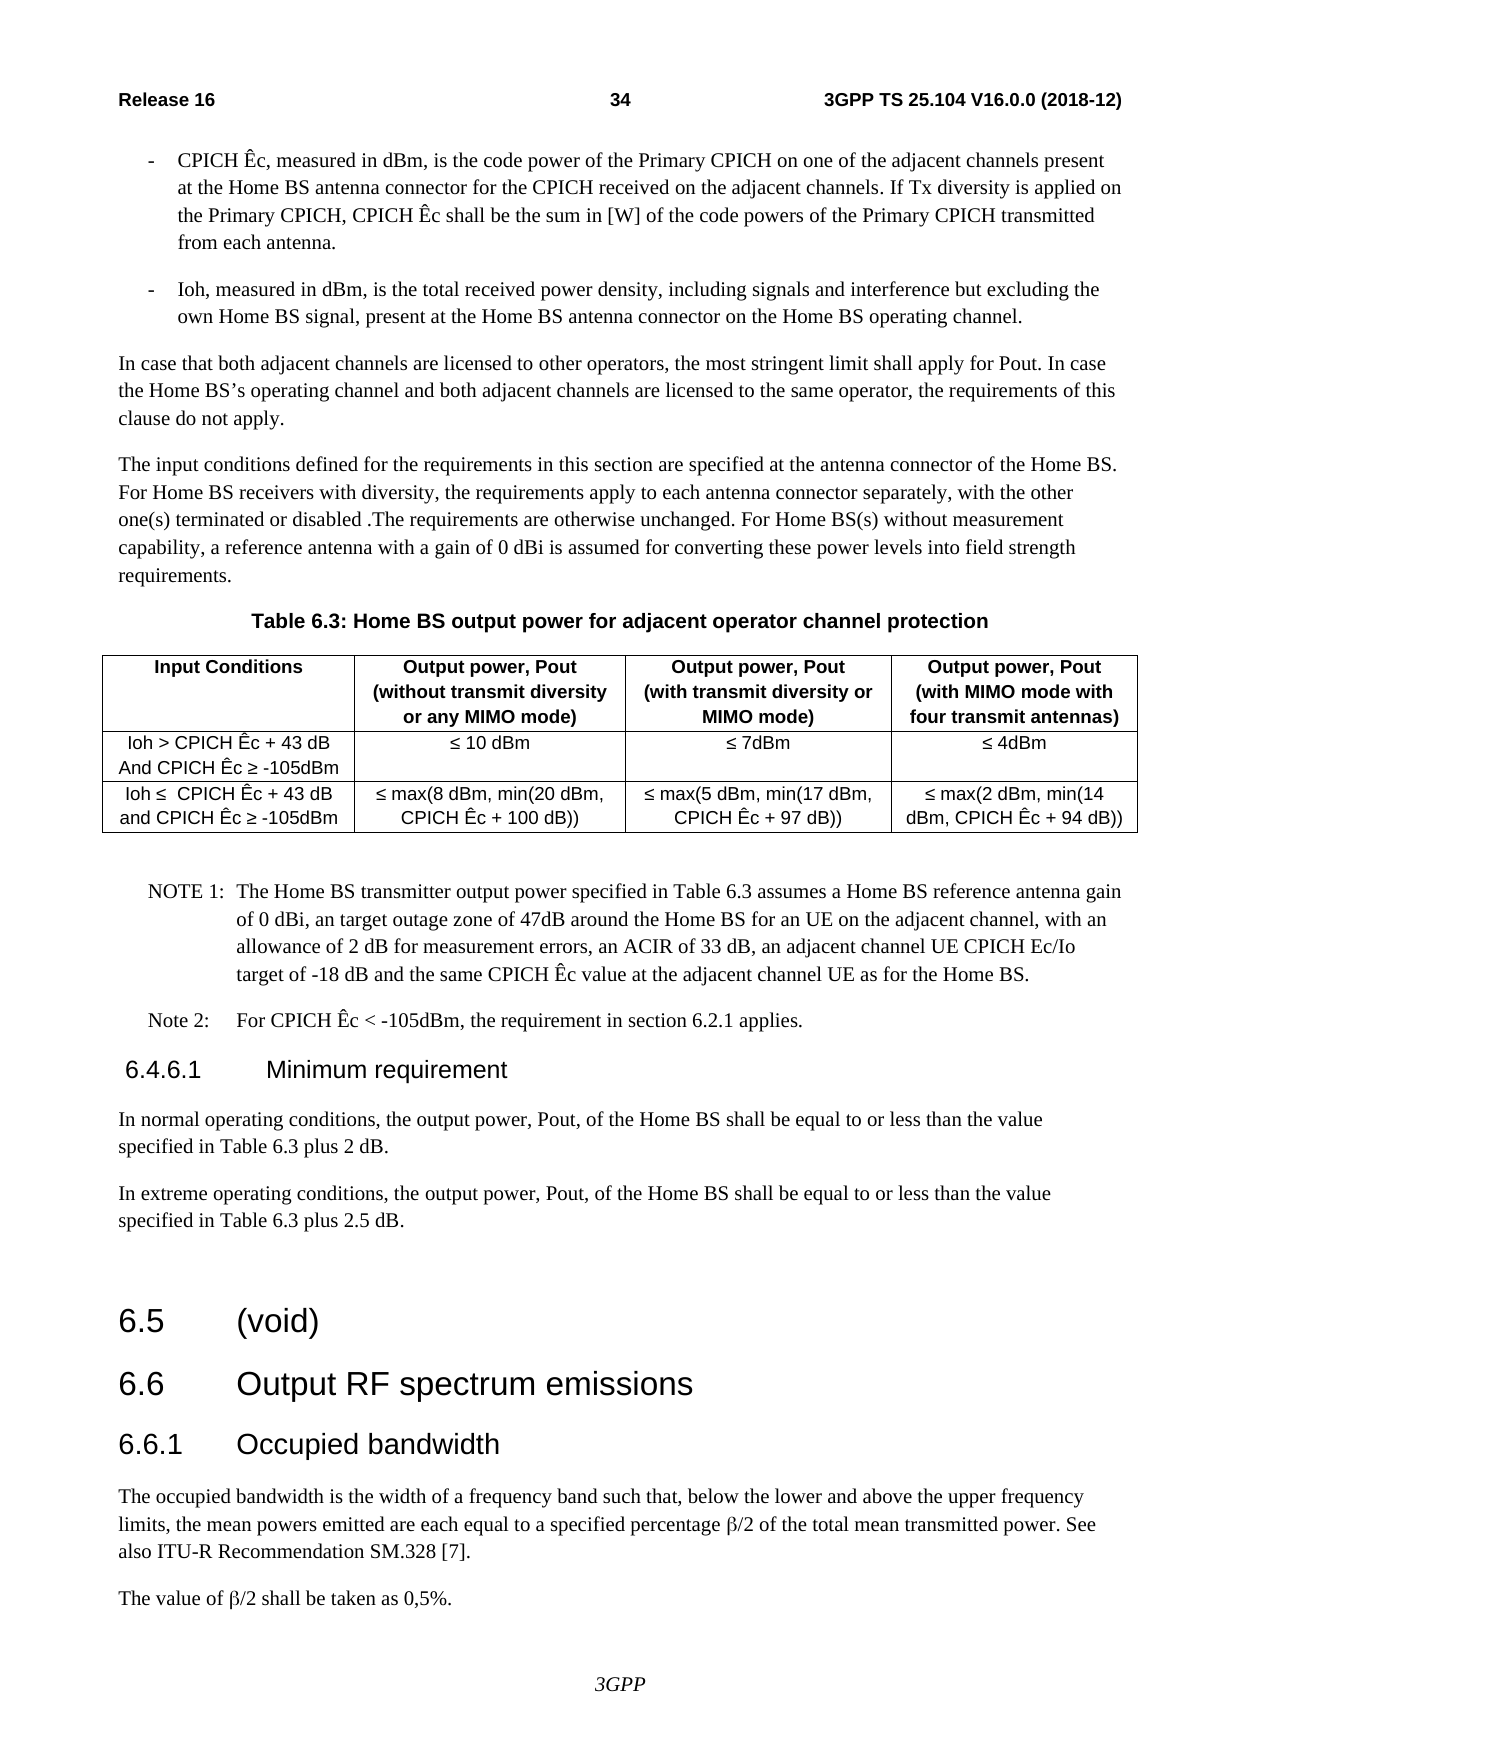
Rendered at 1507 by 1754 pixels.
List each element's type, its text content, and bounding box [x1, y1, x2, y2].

text The value of /2 shall be taken as 0,5%. [118, 1586, 1122, 1609]
text In case that both adjacent channels are licensed to other operators, the most stringent limit shall apply for Pout. In case the Home BS’s operating channel and both adjacent channels are licensed to the same operator, the requirements of this clause do not apply. [118, 351, 1122, 430]
table_cell Ioh > CPICH Êc + 43 dB And CPICH Êc ≥ -105dBm [103, 732, 354, 781]
table_cell ≤ 10 dBm [355, 732, 625, 781]
text Note 2: For CPICH Êc < -105dBm, the requirement in section 6.2.1 applies. [148, 1008, 1122, 1032]
text NOTE 1: The Home BS transmitter output power specified in Table 6.3 assumes a Home BS reference antenna gain of 0 dBi, an target outage zone of 47dB around the Home BS for an UE on the adjacent channel, with an allowance of 2 dB for measurement errors, an ACIR of 33 dB, an adjacent channel UE CPICH Ec/Io target of -18 dB and the same CPICH Êc value at the adjacent channel UE as for the Home BS. [148, 879, 1122, 986]
table_cell ≤ max(5 dBm, min(17 dBm, CPICH Êc + 97 dB)) [626, 782, 891, 832]
text In normal operating conditions, the output power, Pout, of the Home BS shall be equal to or less than the value specified in Table 6.3 plus 2 dB. [118, 1107, 1122, 1158]
table_header Output power, Pout (without transmit diversity or any MIMO mode) [355, 656, 625, 731]
text In extreme operating conditions, the output power, Pout, of the Home BS shall be equal to or less than the value specified in Table 6.3 plus 2.5 dB. [118, 1181, 1122, 1232]
subtitle 6.5 (void) [118, 1301, 1122, 1339]
table_header Input Conditions [103, 656, 354, 731]
table_cell Ioh ≤ CPICH Êc + 43 dB and CPICH Êc ≥ -105dBm [103, 782, 354, 832]
subtitle 6.4.6.1 Minimum requirement [118, 1055, 1122, 1083]
table_cell ≤ max(2 dBm, min(14 dBm, CPICH Êc + 94 dB)) [892, 782, 1137, 832]
subtitle 6.6 Output RF spectrum emissions [118, 1364, 1122, 1402]
text The occupied bandwidth is the width of a frequency band such that, below the lower and above the upper frequency limits, the mean powers emitted are each equal to a specified percentage /2 of the total mean transmitted power. See also ITU-R Recommendation SM.328 [7]. [118, 1484, 1122, 1563]
table_cell ≤ 4dBm [892, 732, 1137, 781]
subtitle 6.6.1 Occupied bandwidth [118, 1427, 1122, 1460]
text The input conditions defined for the requirements in this section are specified at the antenna connector of the Home BS. For Home BS receivers with diversity, the requirements apply to each antenna connector separately, with the other one(s) terminated or disabled .The requirements are otherwise unchanged. For Home BS(s) without measurement capability, a reference antenna with a gain of 0 dBi is assumed for converting these power levels into field strength requirements. [118, 452, 1122, 587]
table_header Output power, Pout (with MIMO mode with four transmit antennas) [892, 656, 1137, 731]
text Table 6.3: Home BS output power for adjacent operator channel protection [118, 609, 1122, 633]
text - Ioh, measured in dBm, is the total received power density, including signals and interference but excluding the own Home BS signal, present at the Home BS antenna connector on the Home BS operating channel. [148, 277, 1122, 328]
table_cell ≤ max(8 dBm, min(20 dBm, CPICH Êc + 100 dB)) [355, 782, 625, 832]
table_cell ≤ 7dBm [626, 732, 891, 781]
table_header Output power, Pout (with transmit diversity or MIMO mode) [626, 656, 891, 731]
text - CPICH Êc, measured in dBm, is the code power of the Primary CPICH on one of the adjacent channels present at the Home BS antenna connector for the CPICH received on the adjacent channels. If Tx diversity is applied on the Primary CPICH, CPICH Êc shall be the sum in [W] of the code powers of the Primary CPICH transmitted from each antenna. [148, 147, 1122, 254]
